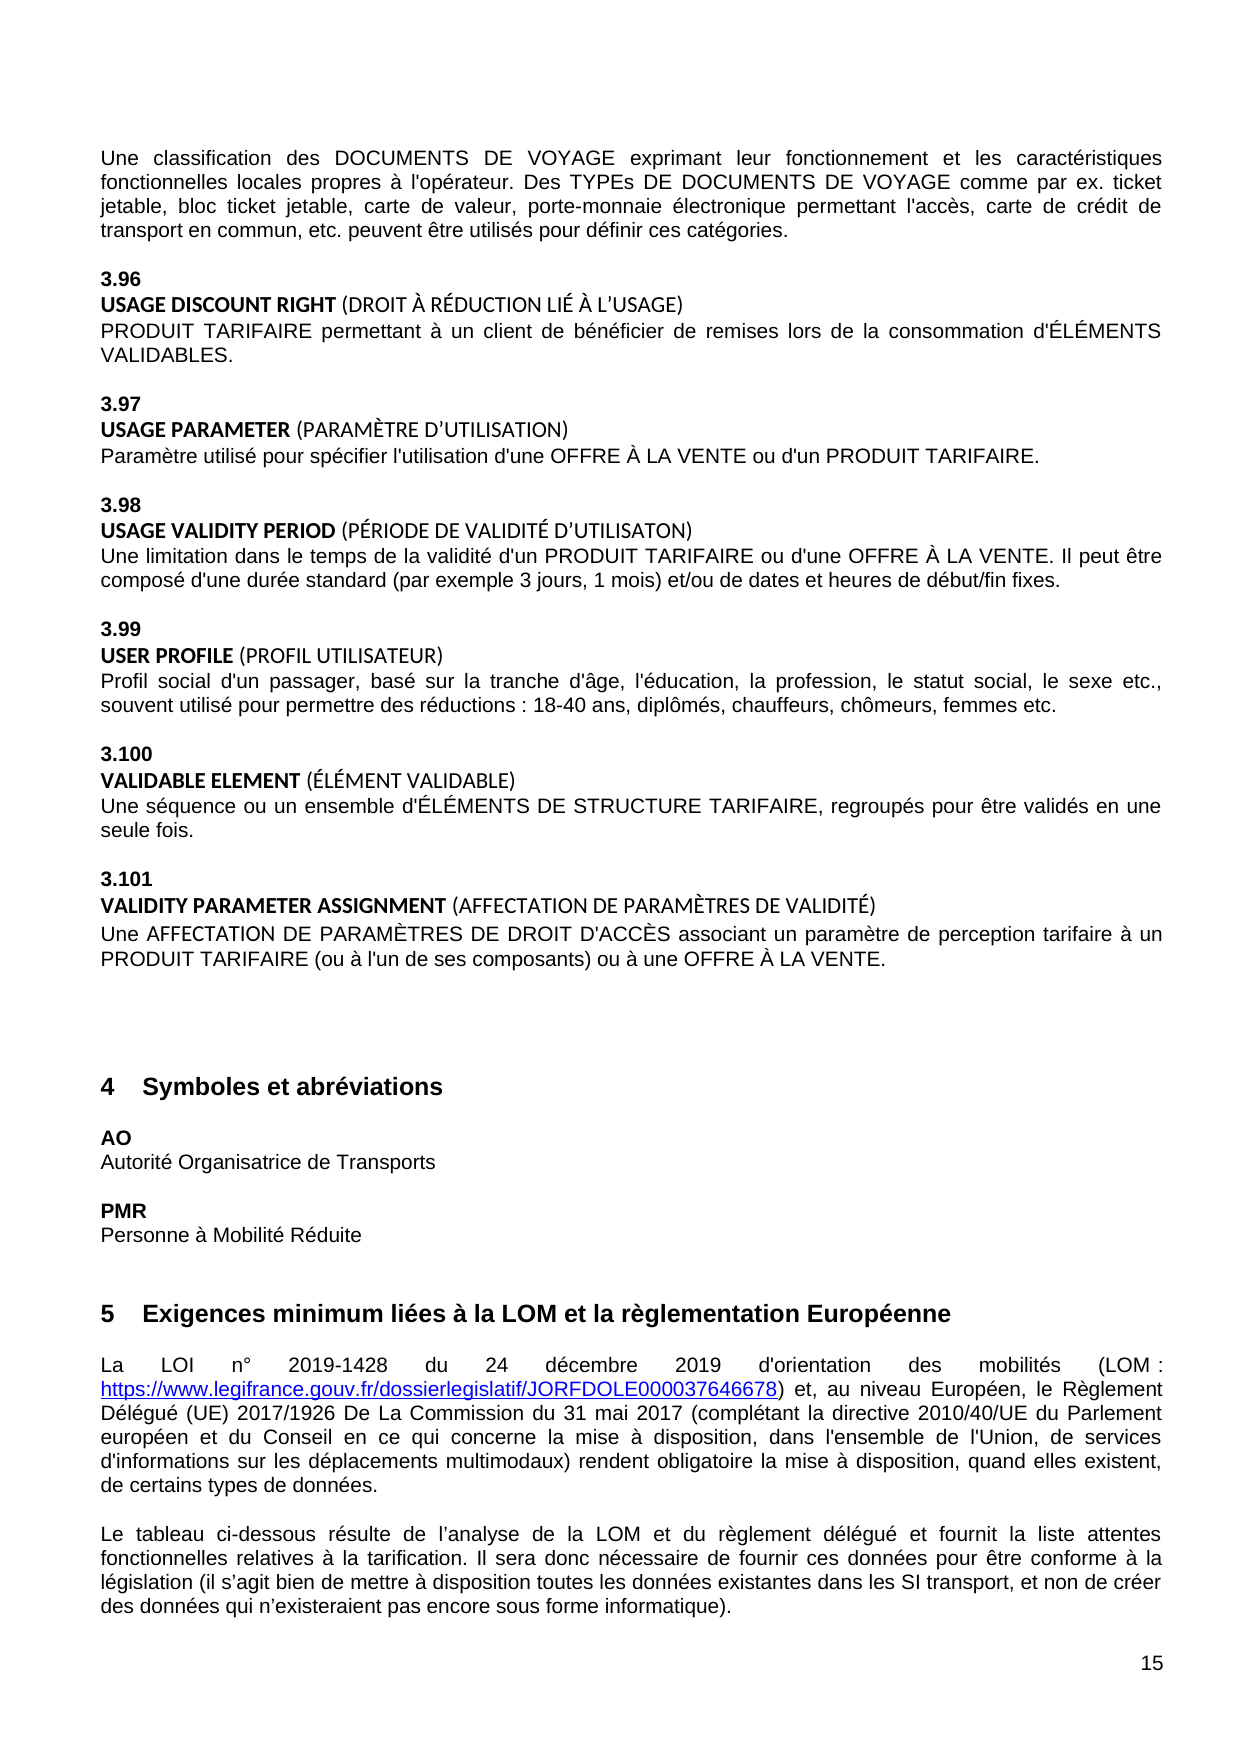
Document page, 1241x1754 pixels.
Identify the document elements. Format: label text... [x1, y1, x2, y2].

text Une AFFECTATION DE PARAMÈTRES DE DROIT D'ACCÈS associant un paramètre de perception tarifaire à un PRODUIT TARIFAIRE (ou à l'un de ses composants) ou à une OFFRE À LA VENTE. [100, 919, 1163, 971]
text Une limitation dans le temps de la validité d'un PRODUIT TARIFAIRE ou d'une OFFRE À LA VENTE. Il peut être composé d'une durée standard (par exemple 3 jours, 1 mois) et/ou de dates et heures de début/fin fixes. [100, 544, 1163, 592]
text Une classification des DOCUMENTS DE VOYAGE exprimant leur fonctionnement et les caractéristiques fonctionnelles locales propres à l'opérateur. Des TYPEs DE DOCUMENTS DE VOYAGE comme par ex. ticket jetable, bloc ticket jetable, carte de valeur, porte-monnaie électronique permettant l'accès, carte de crédit de transport en commun, etc. peuvent être utilisés pour définir ces catégories. [100, 146, 1163, 242]
text Le tableau ci-dessous résulte de l’analyse de la LOM et du règlement délégué et fournit la liste attentes fonctionnelles relatives à la tarification. Il sera donc nécessaire de fournir ces données pour être conforme à la législation (il s’agit bien de mettre à disposition toutes les données existantes dans les SI transport, et non de créer des données qui n’existeraient pas encore sous forme informatique). [100, 1522, 1163, 1618]
text AO [100, 1126, 1163, 1150]
text 3. [100, 267, 1163, 291]
text 3. [100, 617, 1163, 641]
text USAGE VALIDITY PERIOD (PÉRIODE DE VALIDITÉ D’UTILISATON) [100, 516, 1163, 544]
subtitle Symboles et abréviations [100, 1073, 1163, 1101]
text VALIDITY PARAMETER ASSIGNMENT (AFFECTATION DE PARAMÈTRES DE VALIDITÉ) [100, 891, 1163, 919]
text Paramètre utilisé pour spécifier l'utilisation d'une OFFRE À LA VENTE ou d'un PRODUIT TARIFAIRE. [100, 443, 1163, 467]
text USAGE DISCOUNT RIGHT (DROIT À RÉDUCTION LIÉ À L’USAGE) [100, 291, 1163, 318]
text La LOI n° 2019-1428 du 24 décembre 2019 d'orientation des mobilités (LOM : https://www.legifrance.gouv.fr/dossierlegislatif/JORFDOLE000037646678) et, au niveau Européen, le Règlement Délégué (UE) 2017/1926 De La Commission du 31 mai 2017 (complétant la directive 2010/40/UE du Parlement européen et du Conseil en ce qui concerne la mise à disposition, dans l'ensemble de l'Union, de services d'informations sur les déplacements multimodaux) rendent obligatoire la mise à disposition, quand elles existent, de certains types de données. [100, 1353, 1163, 1497]
text PRODUIT TARIFAIRE permettant à un client de bénéficier de remises lors de la consommation d'ÉLÉMENTS VALIDABLES. [100, 318, 1163, 366]
text USER PROFILE (PROFIL UTILISATEUR) [100, 641, 1163, 669]
text PMR [100, 1199, 1163, 1223]
text Profil social d'un passager, basé sur la tranche d'âge, l'éducation, la profession, le statut social, le sexe etc., souvent utilisé pour permettre des réductions : 18-40 ans, diplômés, chauffeurs, chômeurs, femmes etc. [100, 669, 1163, 717]
text Autorité Organisatrice de Transports [100, 1150, 1163, 1174]
subtitle Exigences minimum liées à la LOM et la règlementation Européenne [100, 1300, 1163, 1328]
text Une séquence ou un ensemble d'ÉLÉMENTS DE STRUCTURE TARIFAIRE, regroupés pour être validés en une seule fois. [100, 794, 1163, 842]
text 3. [100, 391, 1163, 415]
text Personne à Mobilité Réduite [100, 1223, 1163, 1247]
text 3. [100, 742, 1163, 766]
text VALIDABLE ELEMENT (ÉLÉMENT VALIDABLE) [100, 766, 1163, 794]
text 3. [100, 867, 1163, 891]
text 3. [100, 492, 1163, 516]
text USAGE PARAMETER (PARAMÈTRE D’UTILISATION) [100, 415, 1163, 443]
